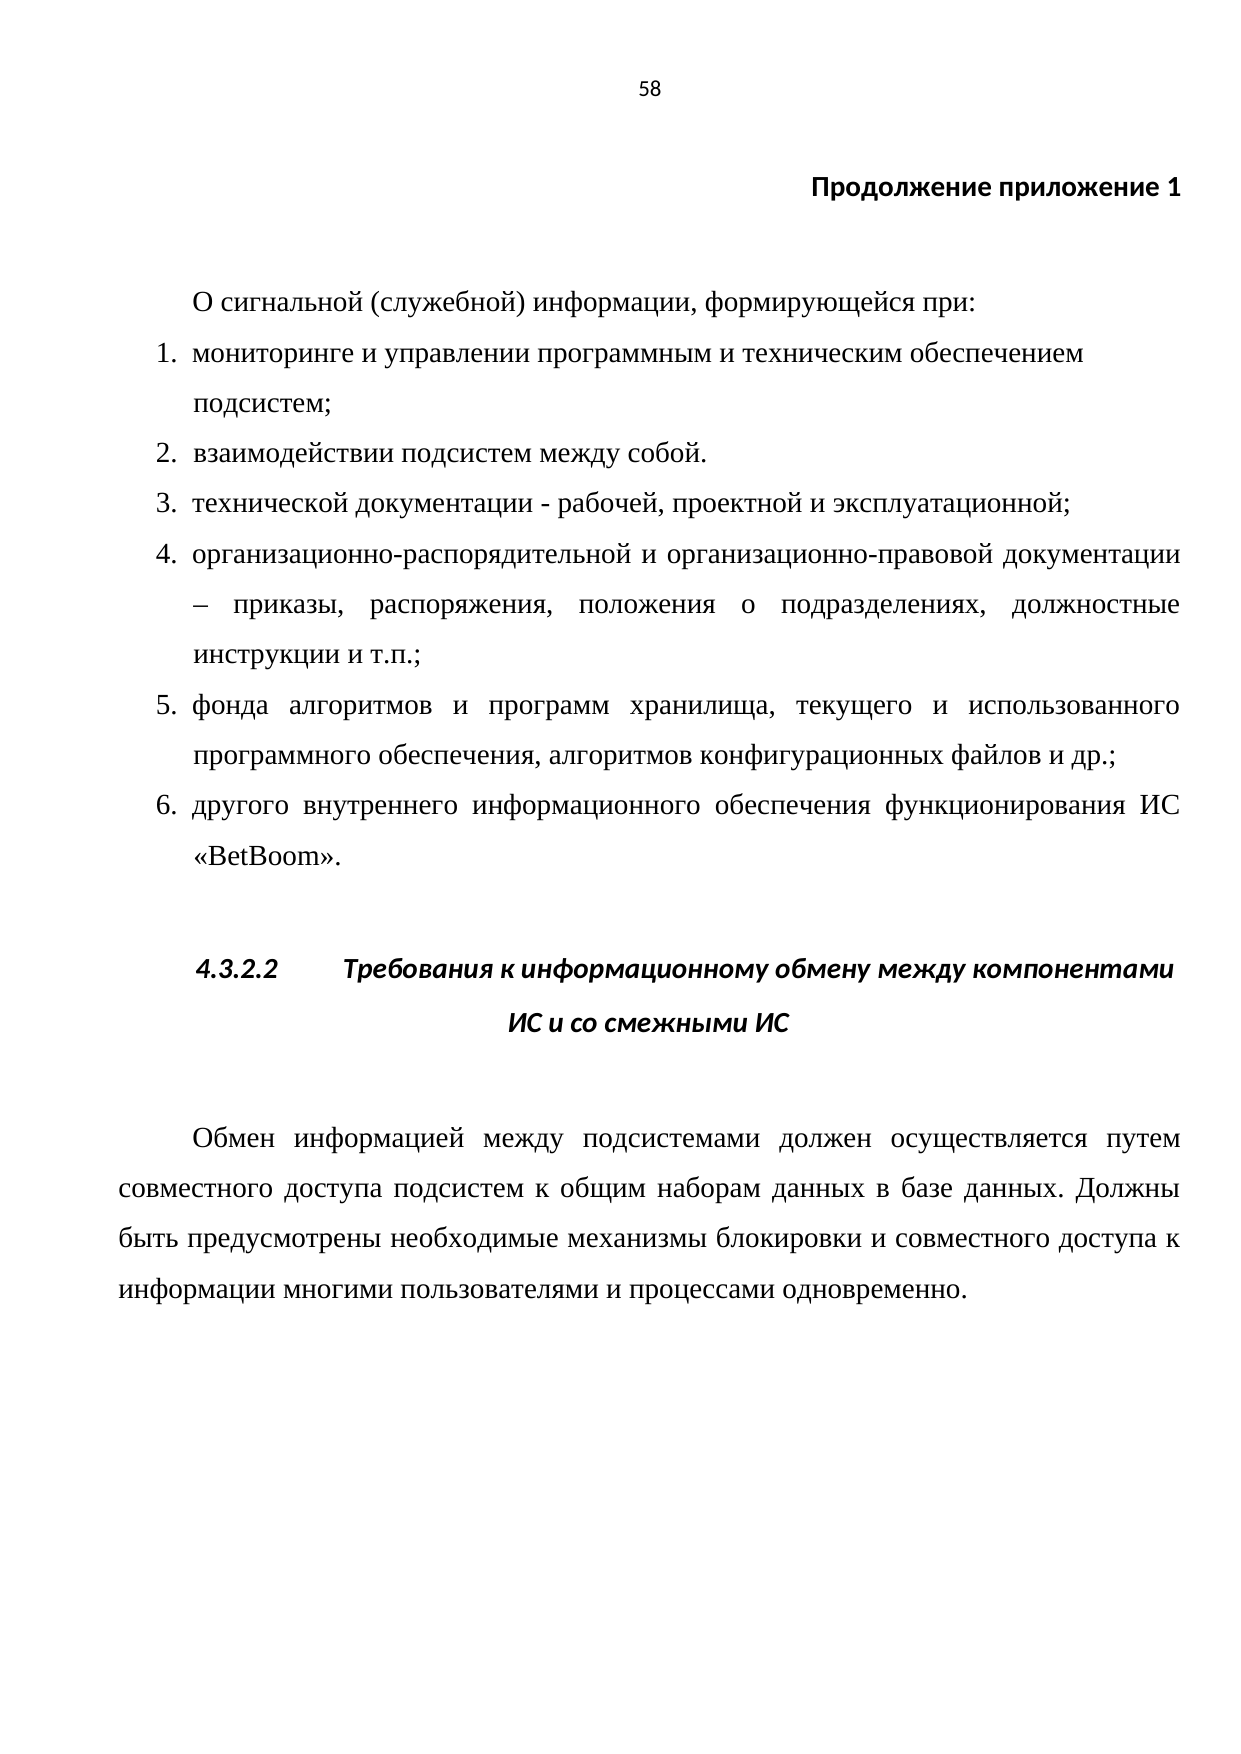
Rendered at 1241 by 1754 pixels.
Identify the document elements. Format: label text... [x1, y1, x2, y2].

text Продолжение приложение 1 [118, 168, 1181, 204]
list фонда алгоритмов и программ хранилища, текущего и использованного программного обеспечения, алгоритмов конфигурационных файлов и др.; [156, 687, 1181, 771]
list Требования к информационному обмену между компонентами ИС и со смежными ИС [118, 951, 1181, 1040]
list мониторинге и управлении программным и техническим обеспечением подсистем; [156, 335, 1181, 418]
list организационно-распорядительной и организационно-правовой документации – приказы, распоряжения, положения о подразделениях, должностные инструкции и т.п.; [156, 536, 1181, 670]
text Обмен информацией между подсистемами должен осуществляется путем совместного доступа подсистем к общим наборам данных в базе данных. Должны быть предусмотрены необходимые механизмы блокировки и совместного доступа к информации многими пользователями и процессами одновременно. [118, 1120, 1181, 1304]
text О сигнальной (служебной) информации, формирующейся при: [118, 284, 1181, 318]
list другого внутреннего информационного обеспечения функционирования ИС «BetBoom». [156, 787, 1181, 871]
list технической документации - рабочей, проектной и эксплуатационной; [156, 486, 1181, 519]
list взаимодействии подсистем между собой. [156, 435, 1181, 469]
